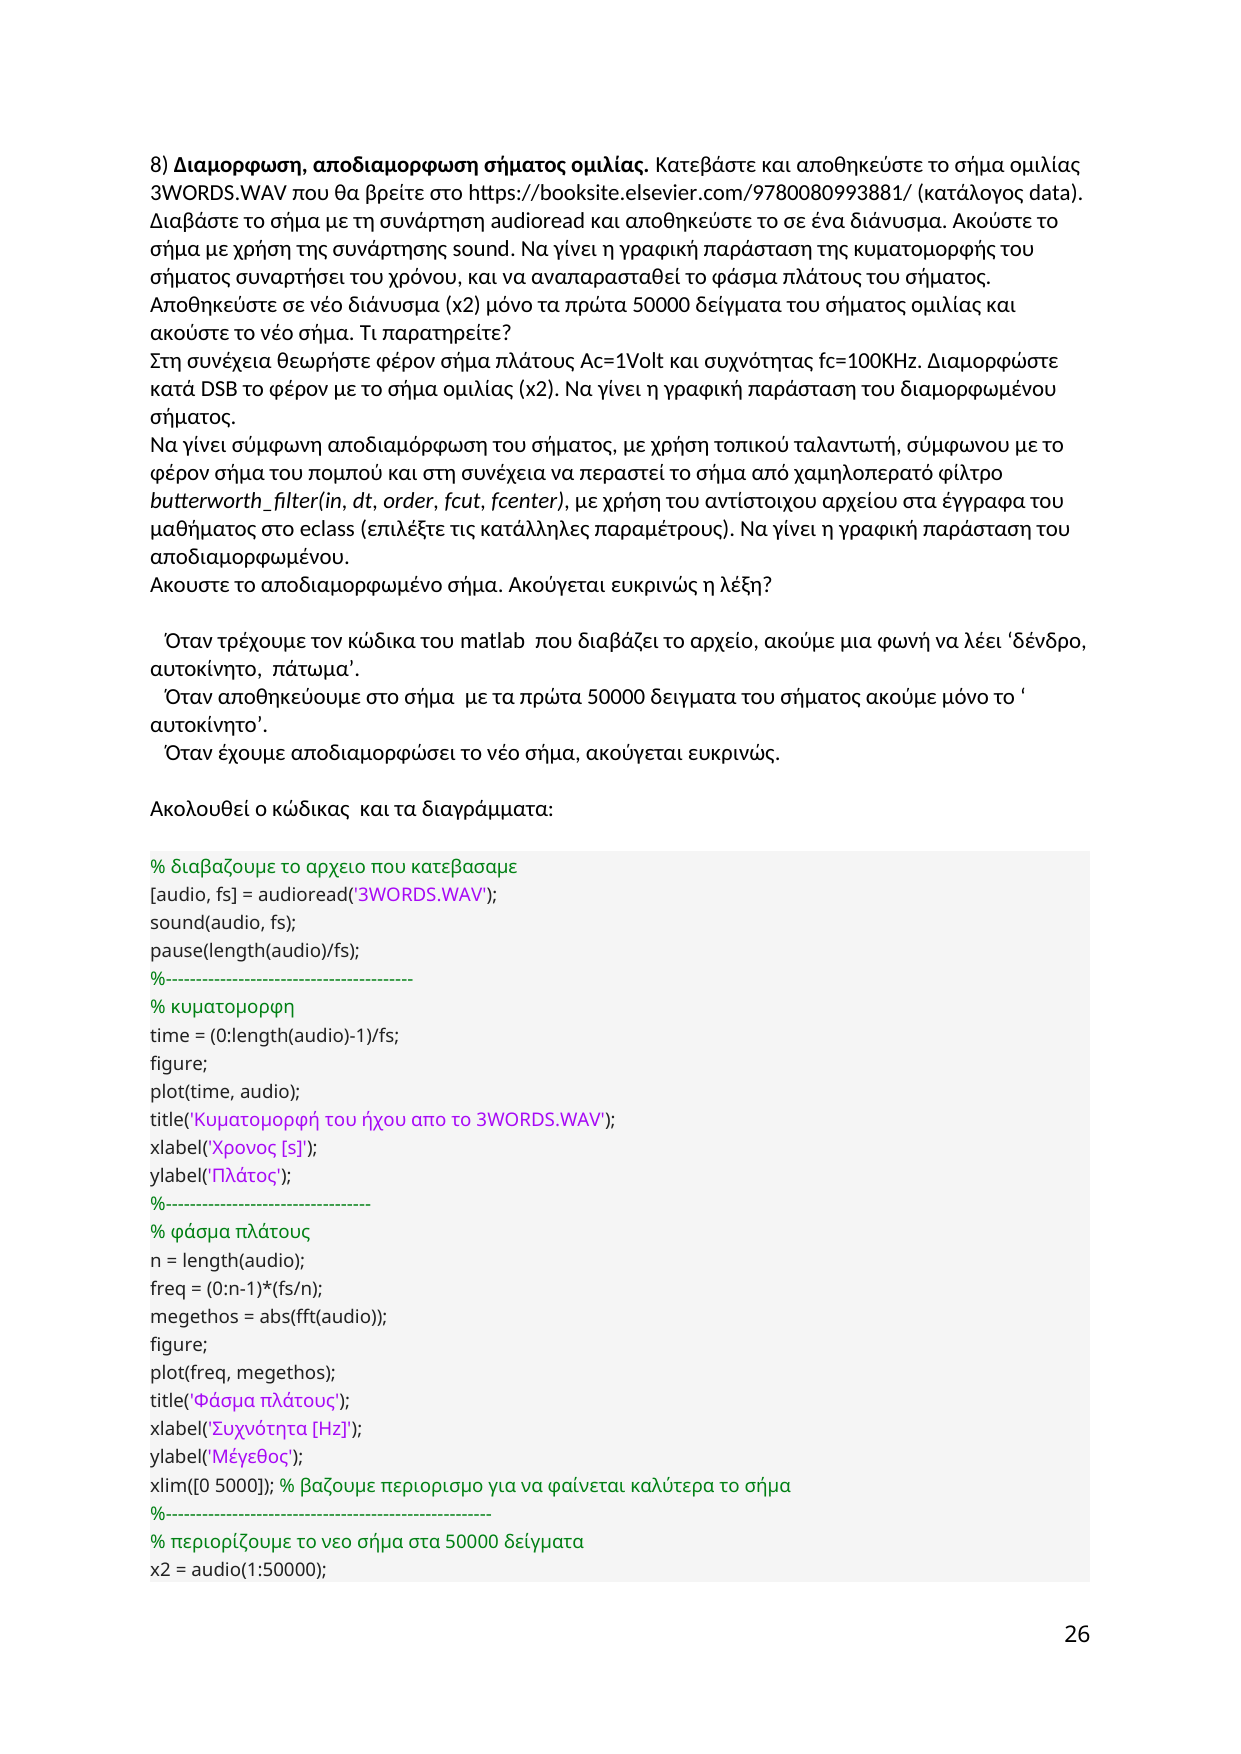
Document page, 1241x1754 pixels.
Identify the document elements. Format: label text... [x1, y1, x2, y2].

text Όταν έχουμε αποδιαμορφώσει το νέο σήμα, ακούγεται ευκρινώς. [150, 738, 1090, 766]
text megethos = abs(fft(audio)); [150, 1301, 1090, 1329]
text %---------------------------------- [150, 1188, 1090, 1216]
text % φάσμα πλάτους [150, 1216, 1090, 1244]
text %----------------------------------------- [150, 963, 1090, 991]
text [audio, fs] = audioread('3WORDS.WAV'); [150, 879, 1090, 907]
text xlim([0 5000]); % βαζουμε περιορισμο για να φαίνεται καλύτερα το σήμα [150, 1469, 1090, 1497]
text Ακουστε το αποδιαμορφωμένο σήμα. Ακούγεται ευκρινώς η λέξη? [150, 570, 1090, 598]
text 8) Διαμορφωση, αποδιαμορφωση σήματος ομιλίας. Κατεβάστε και αποθηκεύστε το σήμα ομιλίας 3WORDS.WAV που θα βρείτε στο https://booksite.elsevier.com/9780080993881/ (κατάλογος data). Διαβάστε το σήμα με τη συνάρτηση audioread και αποθηκεύστε το σε ένα διάνυσμα. Ακούστε το σήμα με χρήση της συνάρτησης sound. Να γίνει η γραφική παράσταση της κυματομορφής του σήματος συναρτήσει του χρόνου, και να αναπαρασταθεί το φάσμα πλάτους του σήματος. [150, 150, 1090, 290]
text Να γίνει σύμφωνη αποδιαμόρφωση του σήματος, με χρήση τοπικού ταλαντωτή, σύμφωνου με το φέρον σήμα του πομπού και στη συνέχεια να περαστεί το σήμα από χαμηλοπερατό φίλτρο butterworth_filter(in, dt, order, fcut, fcenter), με χρήση του αντίστοιχου αρχείου στα έγγραφα του μαθήματος στο eclass (επιλέξτε τις κατάλληλες παραμέτρους). Να γίνει η γραφική παράσταση του αποδιαμορφωμένου. [150, 430, 1090, 570]
text title('Κυματομορφή του ήχου απο το 3WORDS.WAV'); [150, 1104, 1090, 1132]
text Στη συνέχεια θεωρήστε φέρον σήμα πλάτους Ac=1Volt και συχνότητας fc=100ΚΗz. Διαμορφώστε κατά DSB το φέρον με το σήμα ομιλίας (x2). Να γίνει η γραφική παράσταση του διαμορφωμένου σήματος. [150, 346, 1090, 430]
text sound(audio, fs); [150, 907, 1090, 935]
text ylabel('Μέγεθος'); [150, 1441, 1090, 1469]
text plot(time, audio); [150, 1076, 1090, 1104]
text Όταν αποθηκεύουμε στο σήμα με τα πρώτα 50000 δειγματα του σήματος ακούμε μόνο το ‘ αυτοκίνητο’. [150, 682, 1090, 738]
text title('Φάσμα πλάτους'); [150, 1385, 1090, 1413]
text Αποθηκεύστε σε νέο διάνυσμα (x2) μόνο τα πρώτα 50000 δείγματα του σήματος ομιλίας και ακούστε το νέο σήμα. Τι παρατηρείτε? [150, 290, 1090, 346]
text ylabel('Πλάτος'); [150, 1160, 1090, 1188]
text time = (0:length(audio)-1)/fs; [150, 1019, 1090, 1047]
text pause(length(audio)/fs); [150, 935, 1090, 963]
text xlabel('Χρονος [s]'); [150, 1132, 1090, 1160]
text plot(freq, megethos); [150, 1357, 1090, 1385]
text figure; [150, 1047, 1090, 1076]
text % διαβαζουμε το αρχειο που κατεβασαμε [150, 851, 1090, 879]
text n = length(audio); [150, 1244, 1090, 1272]
text freq = (0:n-1)*(fs/n); [150, 1272, 1090, 1301]
text % κυματομορφη [150, 991, 1090, 1019]
text xlabel('Συχνότητα [Hz]'); [150, 1413, 1090, 1441]
text x2 = audio(1:50000); [150, 1554, 1090, 1582]
text figure; [150, 1329, 1090, 1357]
text % περιορίζουμε το νεο σήμα στα 50000 δείγματα [150, 1526, 1090, 1554]
text Ακολουθεί ο κώδικας και τα διαγράμματα: [150, 794, 1090, 822]
text Όταν τρέχουμε τον κώδικα του matlab που διαβάζει το αρχείο, ακούμε μια φωνή να λέει ‘δένδρο, αυτοκίνητο, πάτωμα’. [150, 626, 1090, 682]
text %------------------------------------------------------ [150, 1497, 1090, 1526]
